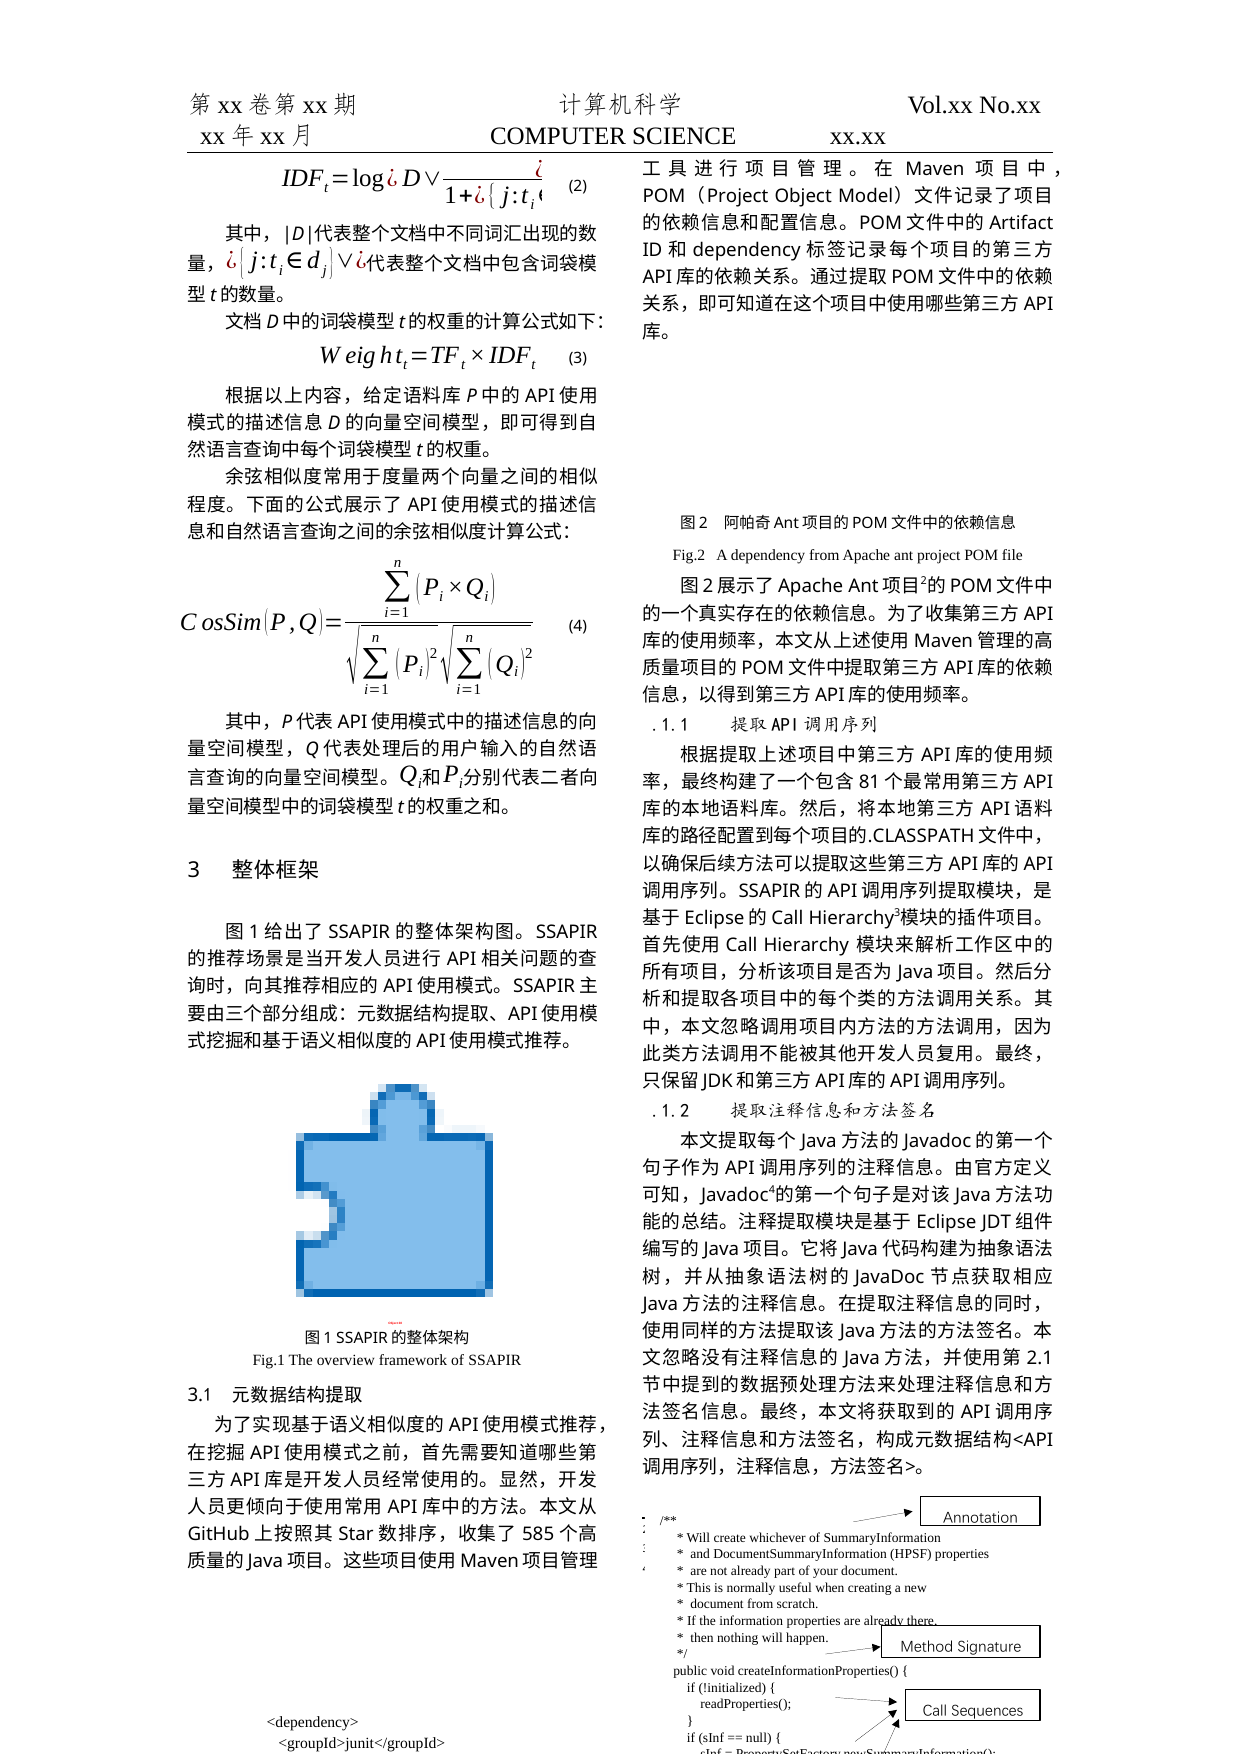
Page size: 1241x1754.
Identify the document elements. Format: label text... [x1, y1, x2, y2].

subtitle 元数据结构提取 [187, 1053, 598, 1410]
list 余弦相似度常用于度量两个向量之间的相似程度。下面的公式展示了API使用模式的描述信息和自然语言查询之间的余弦相似度计算公式： [187, 462, 598, 544]
list 为了实现基于语义相似度的API使用模式推荐，在挖掘API使用模式之前，首先需要知道哪些第三方API库是开发人员经常使用的。显然，开发人员更倾向于使用常用API库中的方法。本文从GitHub上按照其Star数排序，收集了585个高质量的Java项目。这些项目使用Maven项目管理工具进行项目管理。在Maven项目中，POM（Project Object Model）文件记录了项目的依赖信息和配置信息。POM文件中的Artifact ID和dependency标签记录每个项目的第三方API库的依赖关系。通过提取POM文件中的依赖关系，即可知道在这个项目中使用哪些第三方API库。 [187, 1410, 598, 1573]
table_header (3) [549, 334, 598, 381]
list 根据提取上述项目中第三方API库的使用频率，最终构建了一个包含81个最常用第三方API库的本地语料库。然后，将本地第三方API语料库的路径配置到每个项目的.CLASSPATH文件中，以确保后续方法可以提取这些第三方API库的API调用序列。SSAPIR的API调用序列提取模块，是基于Eclipse的Call Hierarchy模块的插件项目。首先使用Call Hierarchy 模块来解析工作区中的所有项目，分析该项目是否为Java项目。然后分析和提取各项目中的每个类的方法调用关系。其中，本文忽略调用项目内方法的方法调用，因为此类方法调用不能被其他开发人员复用。最终，只保留JDK和第三方API库的API调用序列。 [642, 739, 1053, 1093]
table_cell Fig.1 The overview framework of SSAPIR [176, 1348, 597, 1372]
table_header (4) [545, 544, 598, 706]
list 本文提取每个Java方法的Javadoc的第一个句子作为API调用序列的注释信息。由官方定义可知，Javadoc的第一个句子是对该Java方法功能的总结。注释提取模块是基于Eclipse JDT组件编写的Java项目。它将Java代码构建为抽象语法树，并从抽象语法树的JavaDoc节点获取相应Java方法的注释信息。在提取注释信息的同时，使用同样的方法提取该Java方法的方法签名。本文忽略没有注释信息的Java方法，并使用第2.1节中提到的数据预处理方法来处理注释信息和方法签名信息。最终，本文将获取到的API调用序列、注释信息和方法签名，构成元数据结构<API调用序列，注释信息，方法签名>。 [642, 1125, 1053, 1479]
subtitle 提取注释信息和方法签名 [642, 1093, 1053, 1125]
subtitle 提取API调用序列 [642, 707, 1053, 739]
list 文档D中的词袋模型t的权重的计算公式如下： [187, 307, 598, 334]
table_header 图1 SSAPIR的整体架构 [176, 1061, 597, 1348]
table_header (2) [542, 153, 598, 218]
list 根据以上内容，给定语料库P中的API使用模式的描述信息D的向量空间模型，即可得到自然语言查询中每个词袋模型t的权重。 [187, 381, 598, 462]
subtitle 整体框架 [187, 852, 598, 884]
list 图1给出了SSAPIR的整体架构图。SSAPIR的推荐场景是当开发人员进行API相关问题的查询时，向其推荐相应的API使用模式。SSAPIR主要由三个部分组成：元数据结构提取、API使用模式挖掘和基于语义相似度的API使用模式推荐。 [187, 917, 598, 1053]
list 图2展示了Apache Ant项目的POM文件中的一个真实存在的依赖信息。为了收集第三方API库的使用频率，本文从上述使用Maven管理的高质量项目的POM文件中提取第三方API库的依赖信息，以得到第三方API库的使用频率。 [642, 571, 1053, 707]
table_header 图2 阿帕奇Ant项目的POM文件中的依赖信息 Fig.2 A dependency from Apache ant project POM file [642, 344, 1053, 571]
table_header [169, 544, 545, 706]
list 为了实现基于语义相似度的API使用模式推荐，在挖掘API使用模式之前，首先需要知道哪些第三方API库是开发人员经常使用的。显然，开发人员更倾向于使用常用API库中的方法。本文从GitHub上按照其Star数排序，收集了585个高质量的Java项目。这些项目使用Maven项目管理工具进行项目管理。在Maven项目中，POM（Project Object Model）文件记录了项目的依赖信息和配置信息。POM文件中的Artifact ID和dependency标签记录每个项目的第三方API库的依赖关系。通过提取POM文件中的依赖关系，即可知道在这个项目中使用哪些第三方API库。 [642, 153, 1053, 343]
list 其中，P代表API使用模式中的描述信息的向量空间模型，Q代表处理后的用户输入的自然语言查询的向量空间模型。和分别代表二者向量空间模型中的词袋模型t的权重之和。 [187, 706, 598, 819]
list 其中，|D|代表整个文档中不同词汇出现的数量，代表整个文档中包含词袋模型t的数量。 [187, 218, 598, 307]
table_header 图3 Apache POI项目中提取的元数据结构示例 [642, 1479, 1079, 1511]
table_header [269, 153, 542, 218]
table_header [308, 334, 548, 381]
